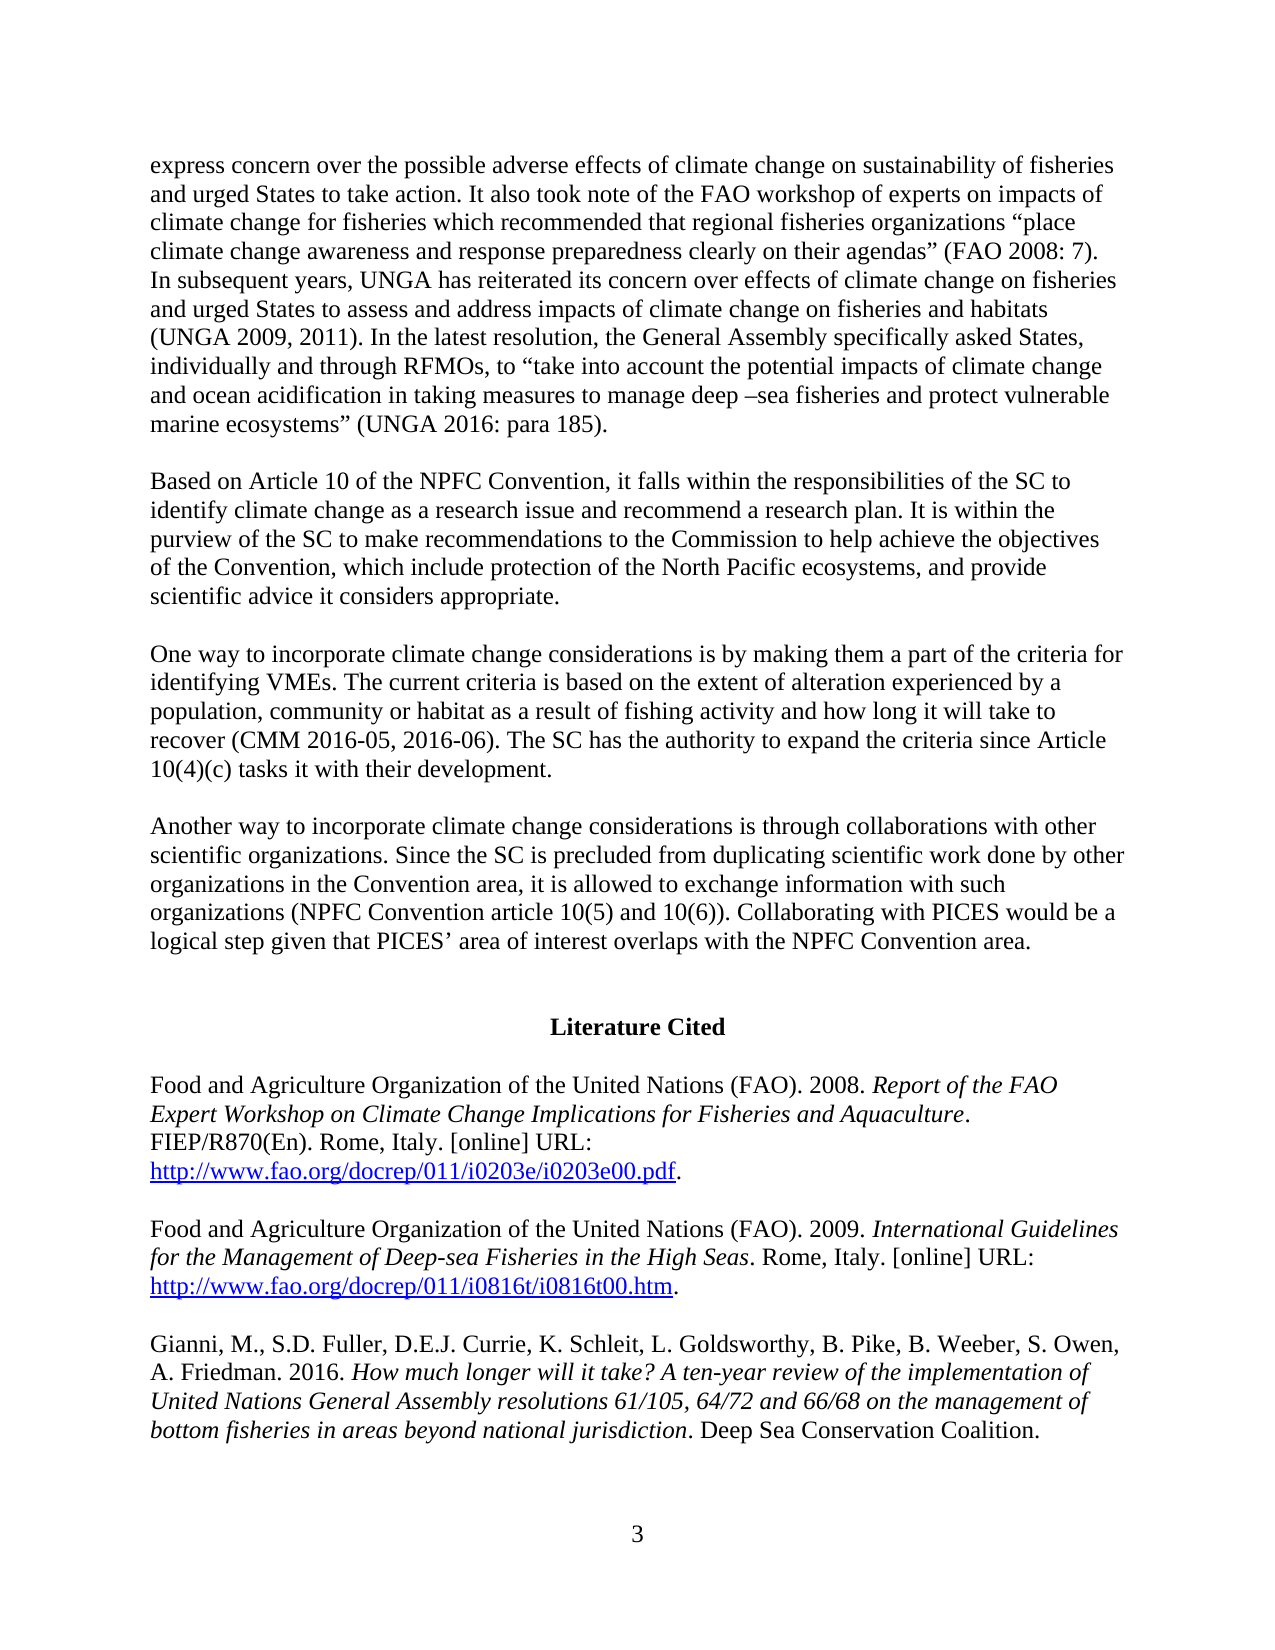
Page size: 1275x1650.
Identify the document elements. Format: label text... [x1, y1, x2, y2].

text Based on Article 10 of the NPFC Convention, it falls within the responsibilities of the SC to identify climate change as a research issue and recommend a research plan. It is within the purview of the SC to make recommendations to the Commission to help achieve the objectives of the Convention, which include protection of the North Pacific ecosystems, and provide scientific advice it considers appropriate. [150, 466, 1125, 610]
text One way to incorporate climate change considerations is by making them a part of the criteria for identifying VMEs. The current criteria is based on the extent of alteration experienced by a population, community or habitat as a result of fishing activity and how long it will take to recover (CMM 2016-05, 2016-06). The SC has the authority to expand the criteria since Article 10(4)(c) tasks it with their development. [150, 639, 1125, 782]
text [150, 150, 1125, 437]
text Another way to incorporate climate change considerations is through collaborations with other scientific organizations. Since the SC is precluded from duplicating scientific work done by other organizations in the Convention area, it is allowed to exchange information with such organizations (NPFC Convention article 10(5) and 10(6)). Collaborating with PICES would be a logical step given that PICES’ area of interest overlaps with the NPFC Convention area. [150, 811, 1125, 955]
text Food and Agriculture Organization of the United Nations (FAO). 2008. Report of the FAO Expert Workshop on Climate Change Implications for Fisheries and Aquaculture. FIEP/R870(En). Rome, Italy. [online] URL: http://www.fao.org/docrep/011/i0203e/i0203e00.pdf. [150, 1070, 1125, 1185]
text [150, 1329, 1125, 1444]
text Food and Agriculture Organization of the United Nations (FAO). 2009. International Guidelines for the Management of Deep-sea Fisheries in the High Seas. Rome, Italy. [online] URL: http://www.fao.org/docrep/011/i0816t/i0816t00.htm. [150, 1214, 1125, 1300]
text Literature Cited [150, 1012, 1125, 1041]
